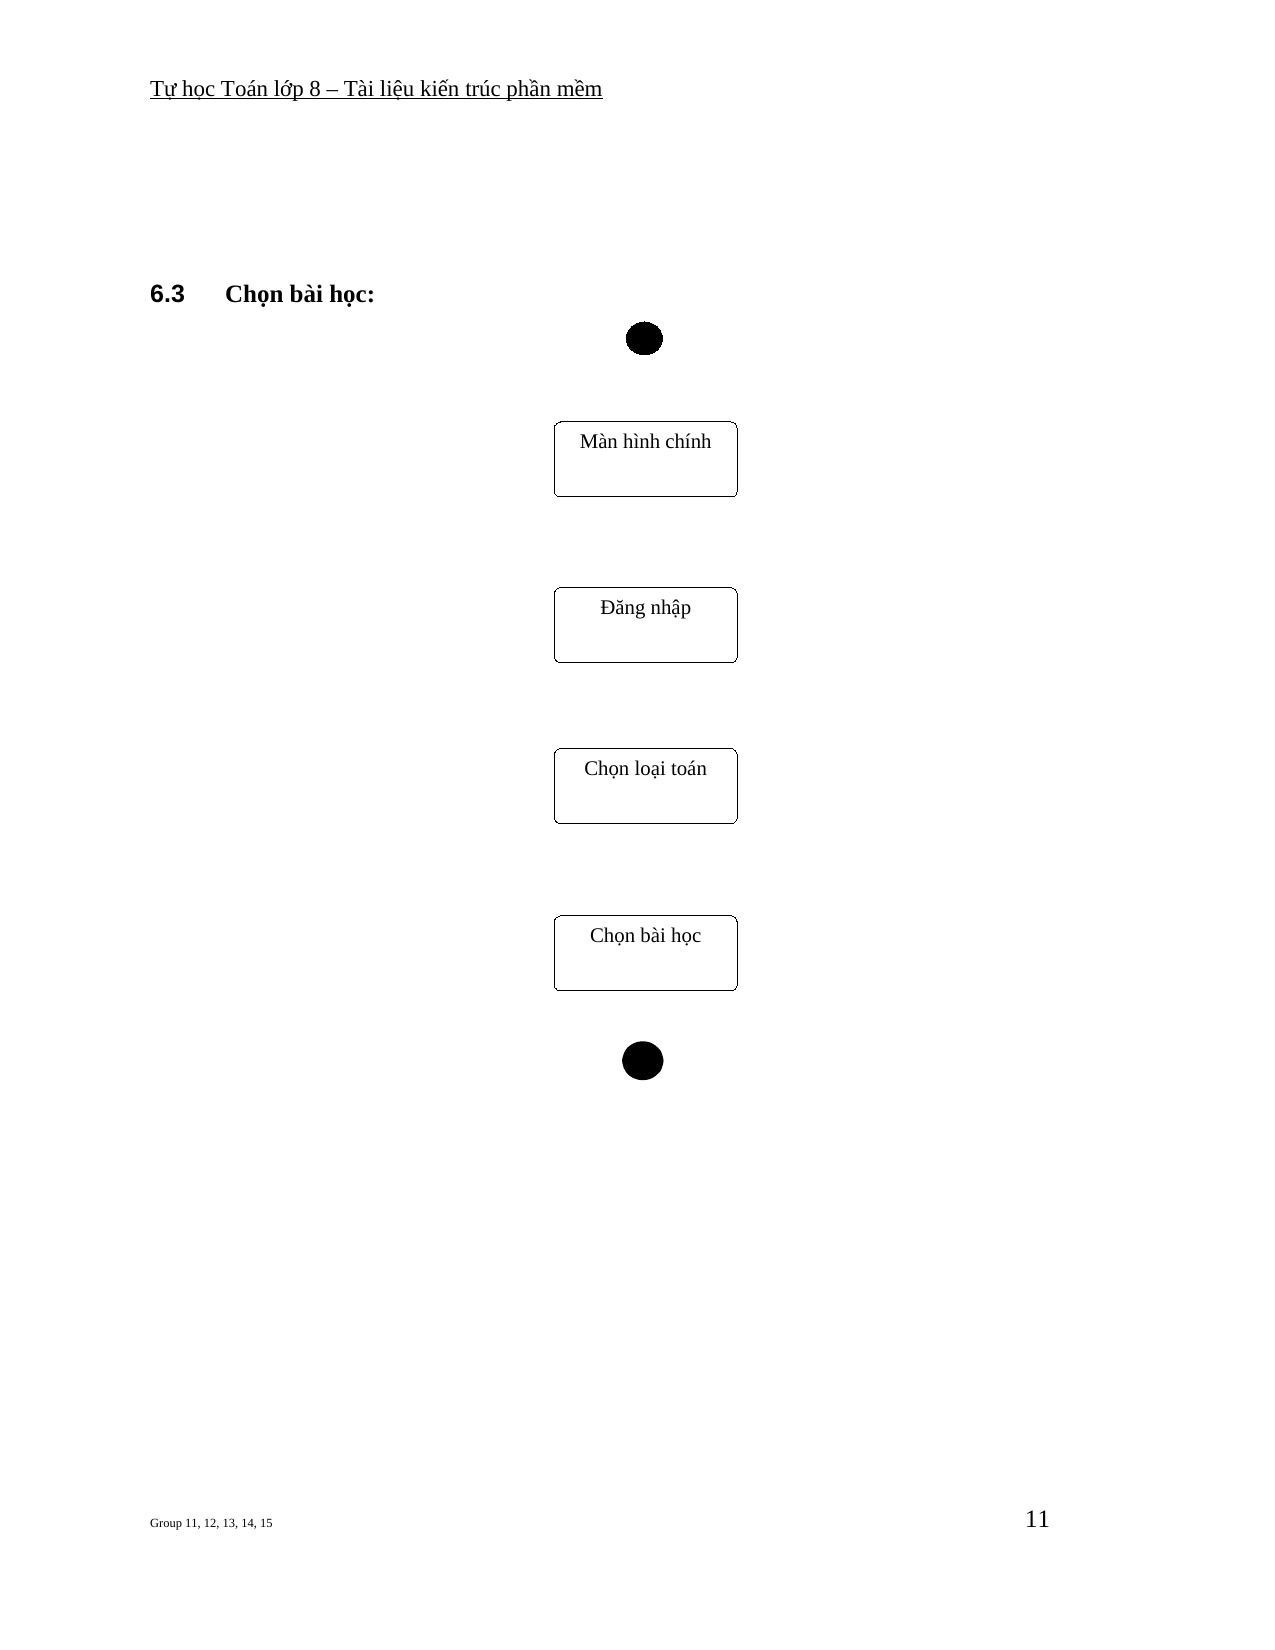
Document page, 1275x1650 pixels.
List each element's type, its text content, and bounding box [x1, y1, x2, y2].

subtitle Chọn bài học: [150, 279, 1191, 308]
